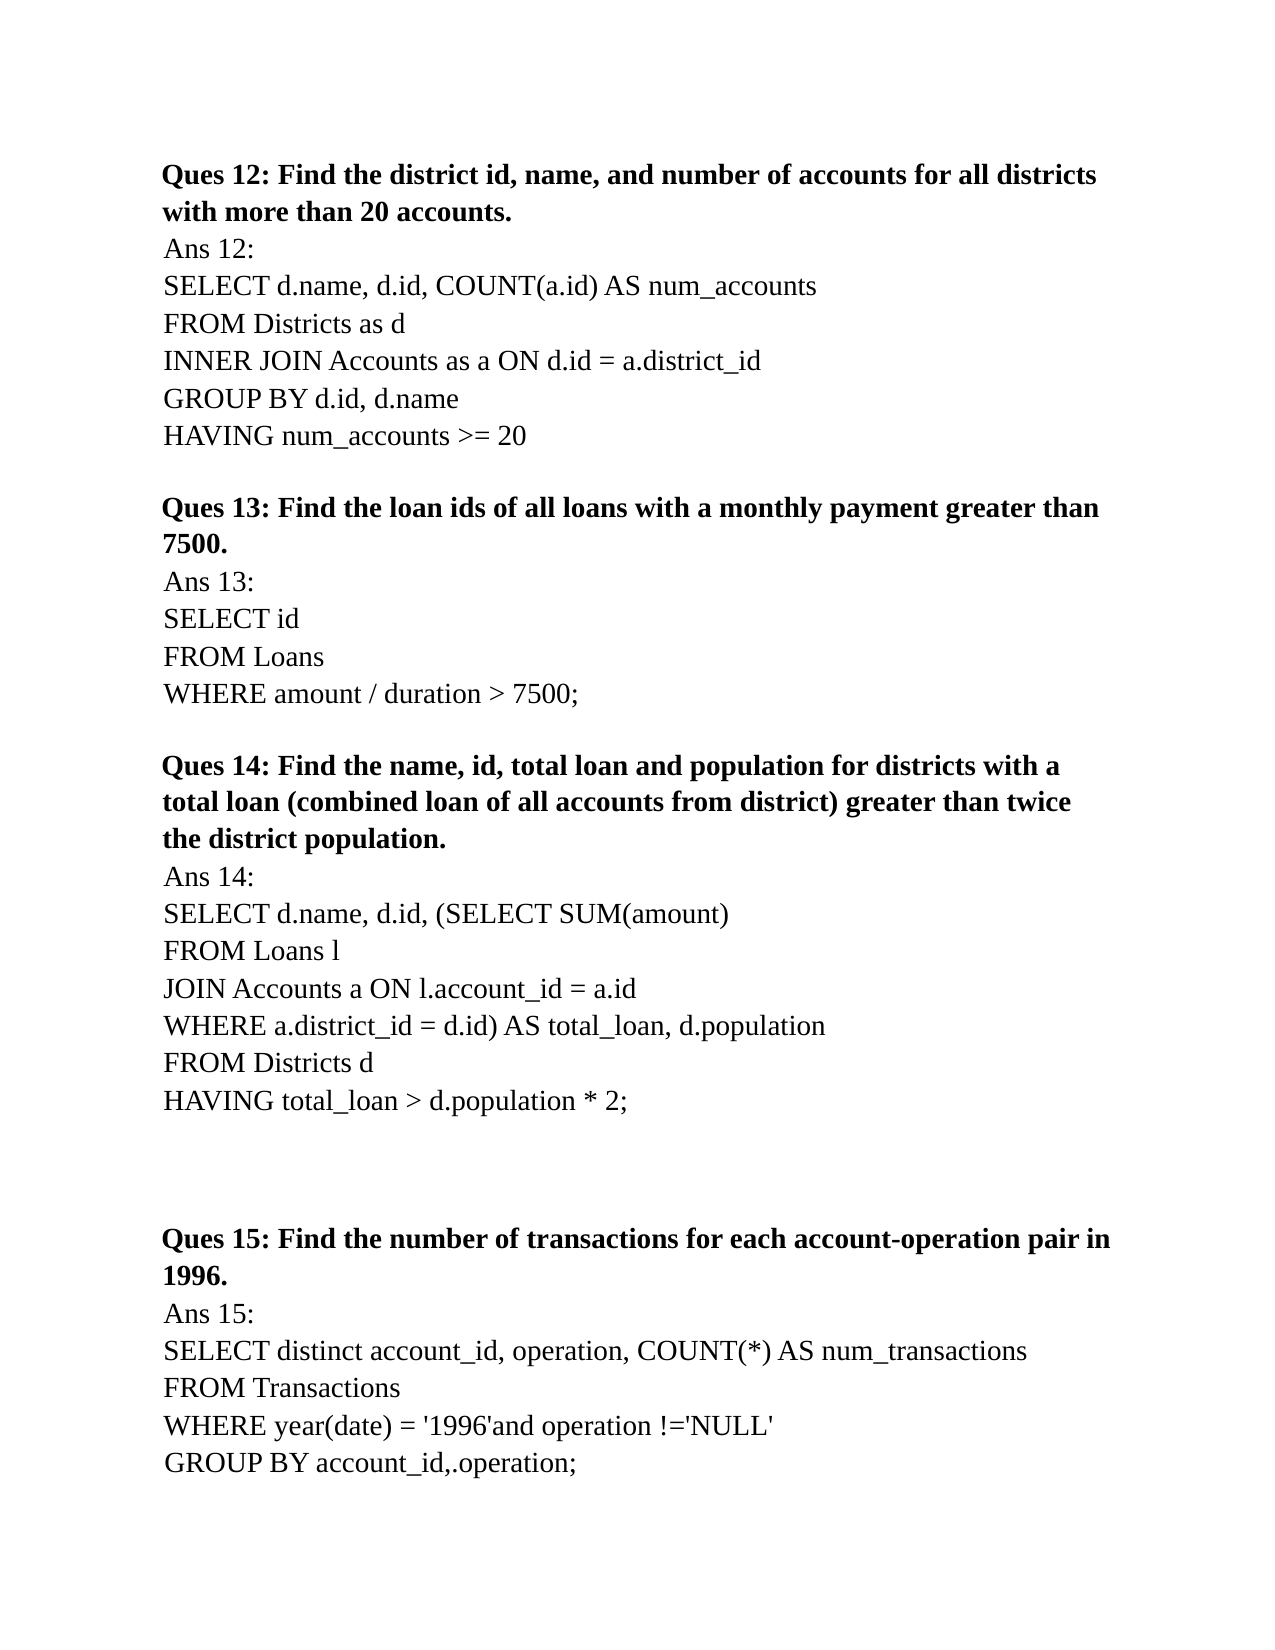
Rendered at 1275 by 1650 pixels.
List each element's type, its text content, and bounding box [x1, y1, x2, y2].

text Ans 14: [163, 859, 1114, 892]
text SELECT distinct account_id, operation, COUNT(*) AS num_transactions [163, 1333, 1114, 1367]
text HAVING num_accounts >= 20 [163, 418, 1114, 452]
text JOIN Accounts a ON l.account_id = a.id [163, 971, 1114, 1004]
text SELECT id [163, 601, 1114, 635]
text HAVING total_loan > d.population * 2; [163, 1083, 1114, 1117]
text FROM Transactions [163, 1371, 1114, 1404]
text Ques 15: Find the number of transactions for each account-operation pair in 1996. [161, 1222, 1112, 1292]
text WHERE amount / duration > 7500; [163, 676, 1114, 709]
text WHERE year(date) = '1996'and operation !='NULL' GROUP BY account_id,.operation; [163, 1408, 871, 1478]
text Ques 14: Find the name, id, total loan and population for districts with a total loan (combined loan of all accounts from district) greater than twice the district population. [161, 748, 1112, 855]
text FROM Loans [163, 639, 1114, 672]
text Ans 12: [163, 231, 1114, 265]
text Ans 13: [163, 564, 1114, 597]
text SELECT d.name, d.id, COUNT(a.id) AS num_accounts [163, 268, 1114, 302]
text Ques 13: Find the loan ids of all loans with a monthly payment greater than 7500. [161, 490, 1112, 560]
text Ans 15: [163, 1296, 1114, 1329]
text WHERE a.district_id = d.id) AS total_loan, d.population [163, 1008, 1114, 1042]
text Ques 12: Find the district id, name, and number of accounts for all districts with more than 20 accounts. [161, 157, 1112, 227]
text FROM Districts as d [163, 306, 1114, 339]
text FROM Districts d [163, 1046, 1114, 1079]
text SELECT d.name, d.id, (SELECT SUM(amount) [163, 896, 1114, 929]
text FROM Loans l [163, 933, 1114, 967]
text INNER JOIN Accounts as a ON d.id = a.district_id [163, 343, 1114, 377]
text GROUP BY d.id, d.name [163, 381, 1114, 414]
